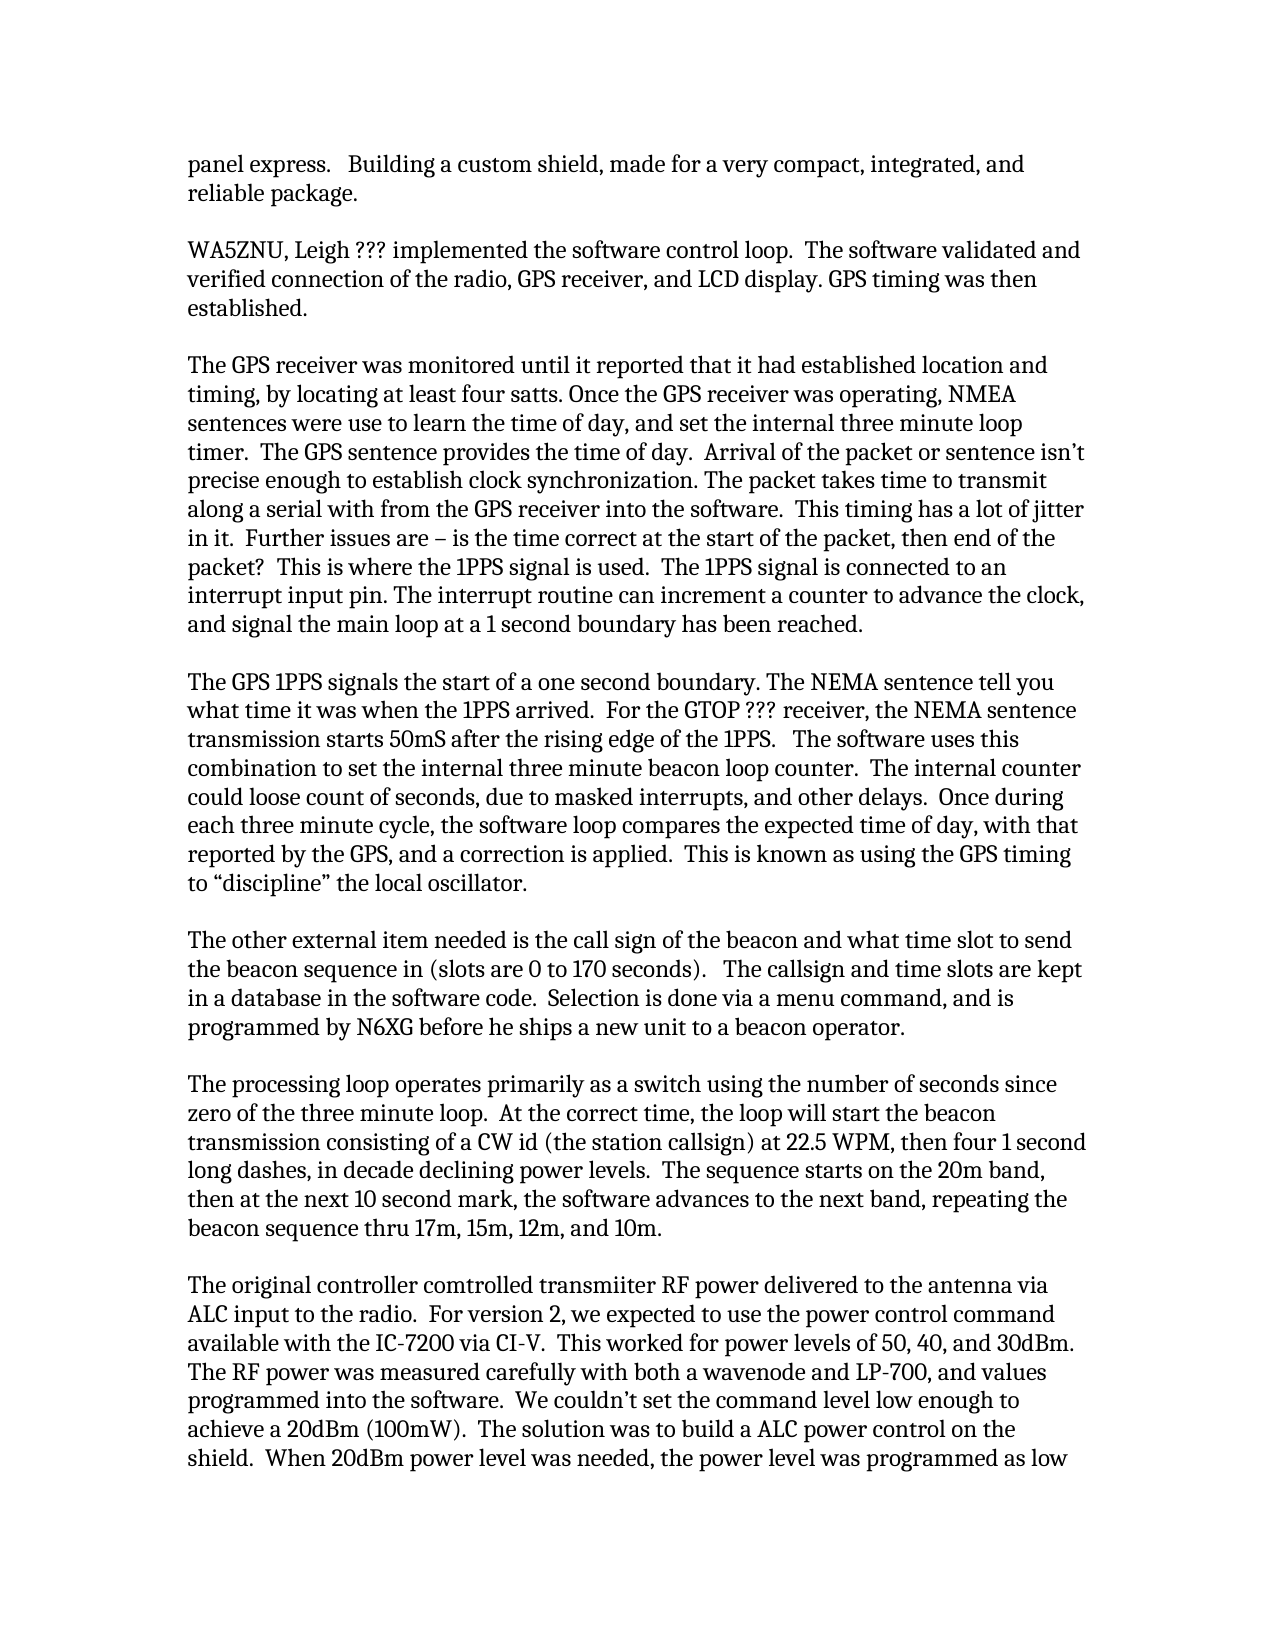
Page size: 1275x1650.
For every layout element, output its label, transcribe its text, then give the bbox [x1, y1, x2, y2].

text The processing loop operates primarily as a switch using the number of seconds since zero of the three minute loop. At the correct time, the loop will start the beacon transmission consisting of a CW id (the station callsign) at 22.5 WPM, then four 1 second long dashes, in decade declining power levels. The sequence starts on the 20m band, then at the next 10 second mark, the software advances to the next band, repeating the beacon sequence thru 17m, 15m, 12m, and 10m. [187, 1070, 1087, 1242]
text WA5ZNU, Leigh ??? implemented the software control loop. The software validated and verified connection of the radio, GPS receiver, and LCD display. GPS timing was then established. [187, 236, 1087, 322]
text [187, 150, 1087, 207]
text The GPS receiver was monitored until it reported that it had established location and timing, by locating at least four satts. Once the GPS receiver was operating, NMEA sentences were use to learn the time of day, and set the internal three minute loop timer. The GPS sentence provides the time of day. Arrival of the packet or sentence isn’t precise enough to establish clock synchronization. The packet takes time to transmit along a serial with from the GPS receiver into the software. This timing has a lot of jitter in it. Further issues are – is the time correct at the start of the packet, then end of the packet? This is where the 1PPS signal is used. The 1PPS signal is connected to an interrupt input pin. The interrupt routine can increment a counter to advance the clock, and signal the main loop at a 1 second boundary has been reached. [187, 351, 1087, 639]
text The other external item needed is the call sign of the beacon and what time slot to send the beacon sequence in (slots are 0 to 170 seconds). The callsign and time slots are kept in a database in the software code. Selection is done via a menu command, and is programmed by N6XG before he ships a new unit to a beacon operator. [187, 926, 1087, 1041]
text The GPS 1PPS signals the start of a one second boundary. The NEMA sentence tell you what time it was when the 1PPS arrived. For the GTOP ??? receiver, the NEMA sentence transmission starts 50mS after the rising edge of the 1PPS. The software uses this combination to set the internal three minute beacon loop counter. The internal counter could loose count of seconds, due to masked interrupts, and other delays. Once during each three minute cycle, the software loop compares the expected time of day, with that reported by the GPS, and a correction is applied. This is known as using the GPS timing to “discipline” the local oscillator. [187, 667, 1087, 897]
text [187, 1271, 1087, 1472]
